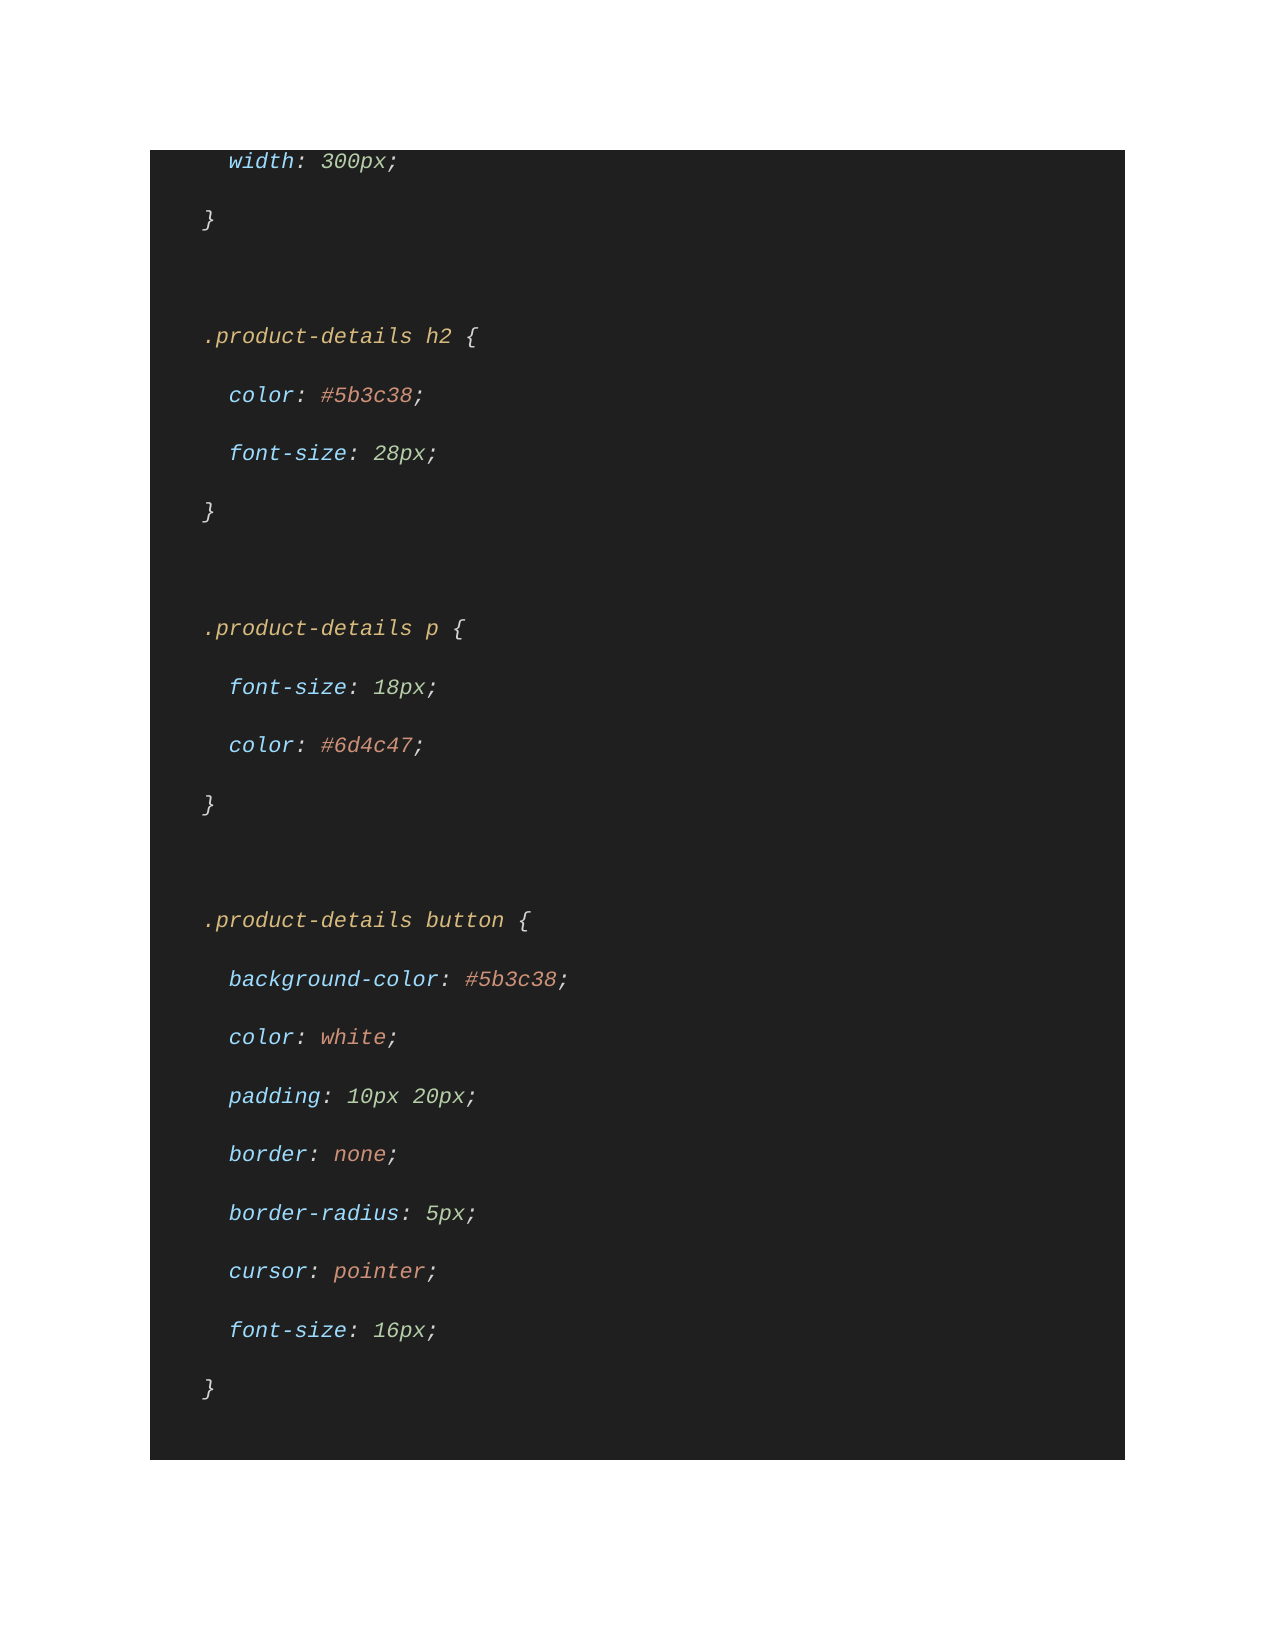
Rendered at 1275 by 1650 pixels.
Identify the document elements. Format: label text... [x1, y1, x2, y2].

text } [150, 501, 1125, 525]
text .product-details h2 { [150, 325, 1125, 350]
text font-size: 18px; [150, 676, 1125, 701]
text .product-details p { [150, 617, 1125, 642]
text background-color: #5b3c38; [150, 968, 1125, 993]
text color: #5b3c38; [150, 384, 1125, 408]
text .product-details button { [150, 910, 1125, 934]
text } [150, 793, 1125, 818]
text border-radius: 5px; [150, 1202, 1125, 1227]
text font-size: 28px; [150, 442, 1125, 467]
text } [150, 1377, 1125, 1402]
text color: white; [150, 1027, 1125, 1051]
text font-size: 16px; [150, 1319, 1125, 1343]
text padding: 10px 20px; [150, 1085, 1125, 1110]
text width: 300px; [150, 150, 1125, 175]
text cursor: pointer; [150, 1260, 1125, 1285]
text border: none; [150, 1143, 1125, 1168]
text color: #6d4c47; [150, 734, 1125, 759]
text } [150, 208, 1125, 233]
